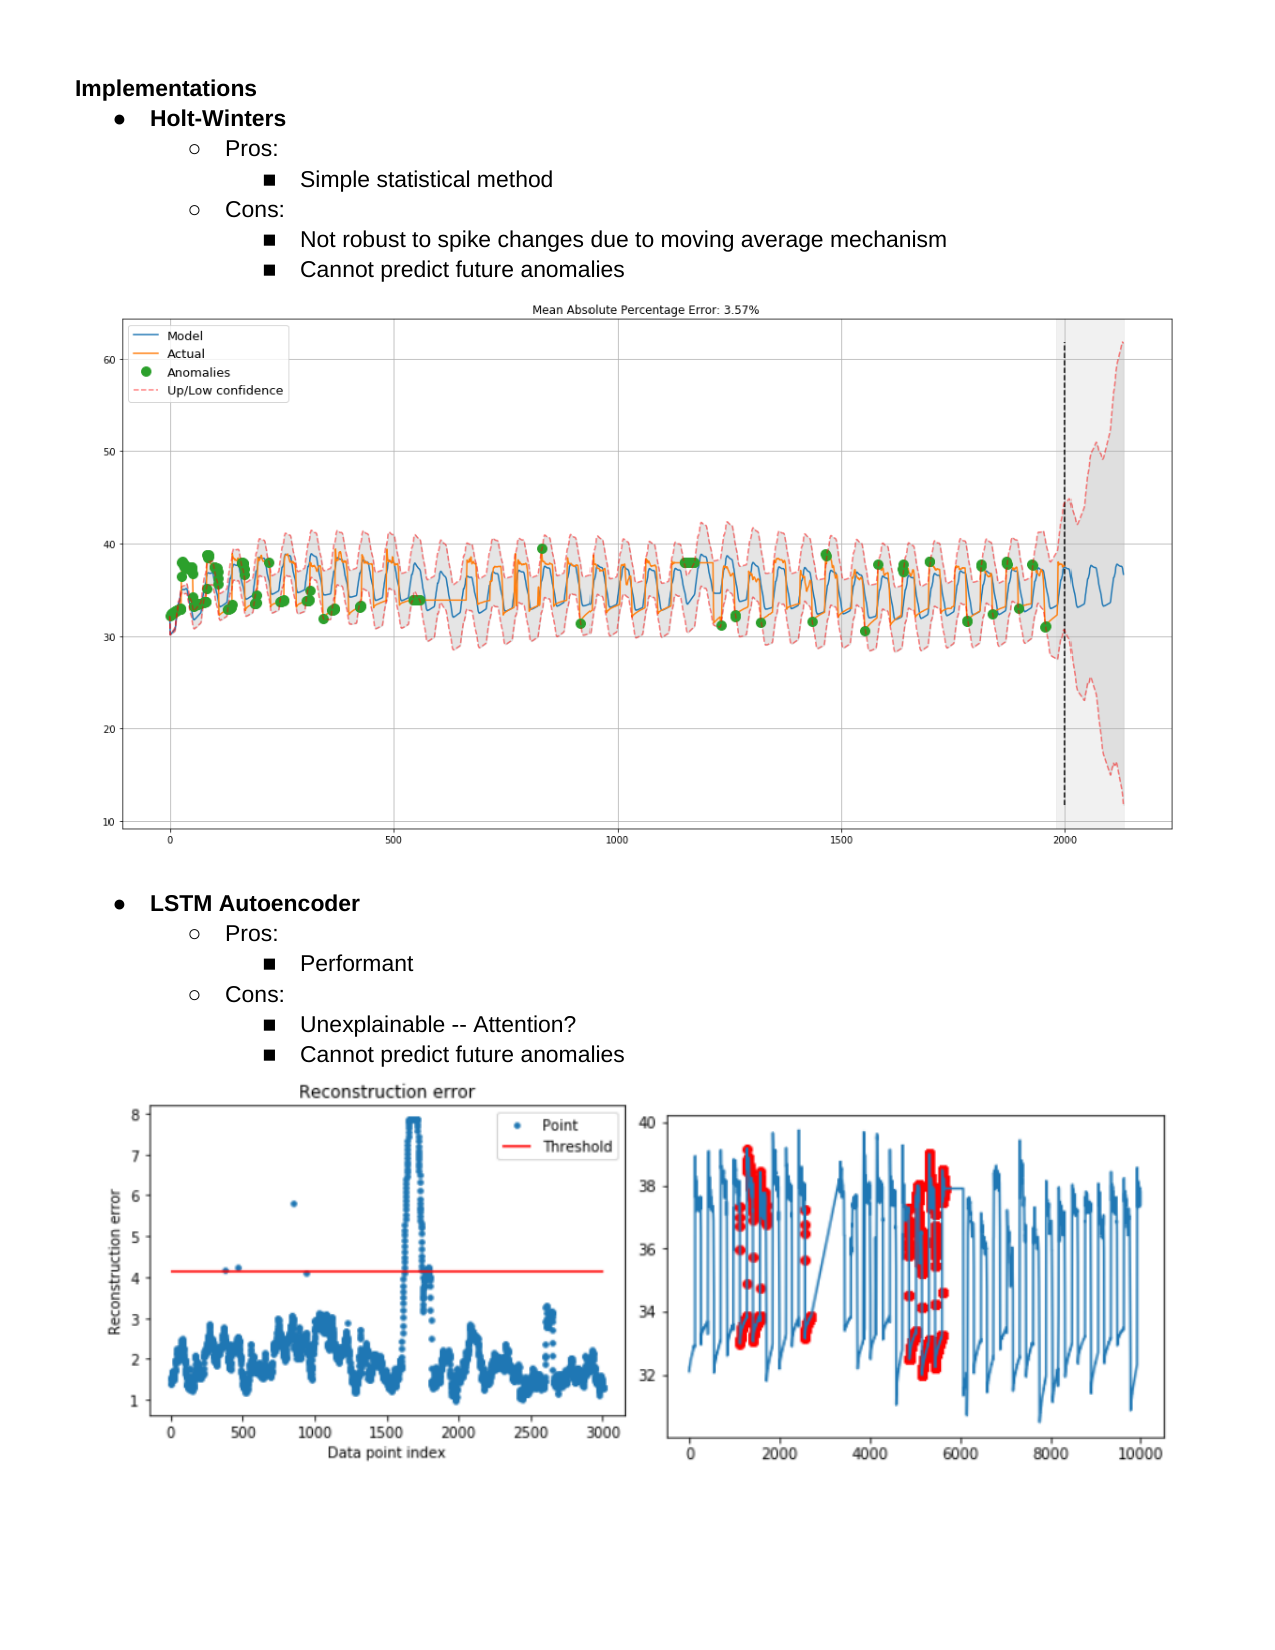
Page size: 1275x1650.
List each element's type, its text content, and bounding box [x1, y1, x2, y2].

list Unexplainable -- Attention? [262, 1011, 1200, 1037]
list Cons: [187, 196, 1200, 222]
picture [102, 1071, 1173, 1465]
list Cons: [187, 981, 1200, 1007]
list Cannot predict future anomalies [262, 256, 1200, 283]
list Cannot predict future anomalies [262, 1041, 1200, 1067]
text Implementations [75, 75, 1200, 101]
list Not robust to spike changes due to moving average mechanism [262, 226, 1200, 252]
list Holt-Winters [112, 105, 1200, 132]
list Pros: [187, 920, 1200, 947]
picture [88, 286, 1187, 856]
list LSTM Autoencoder [112, 890, 1200, 916]
list Performant [262, 950, 1200, 977]
list Pros: [187, 135, 1200, 162]
list Simple statistical method [262, 166, 1200, 192]
